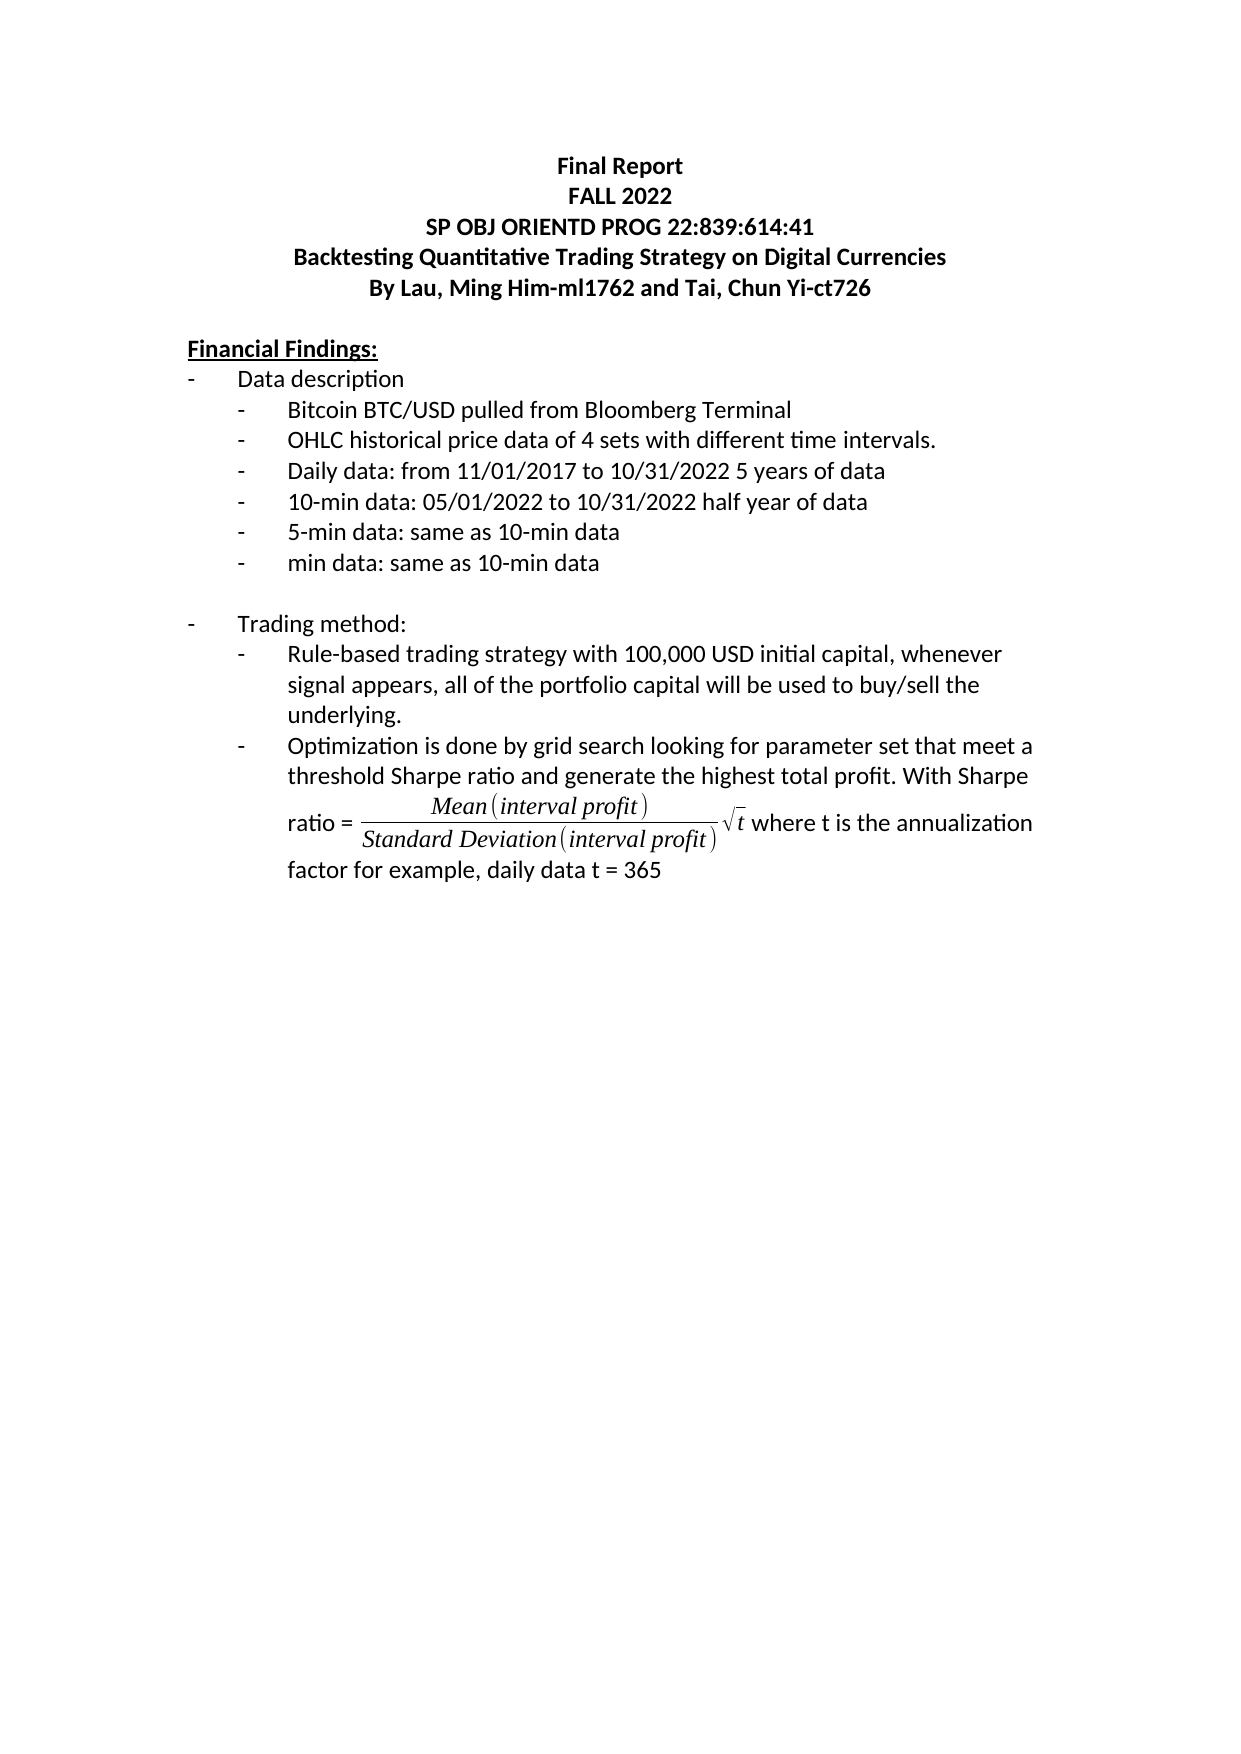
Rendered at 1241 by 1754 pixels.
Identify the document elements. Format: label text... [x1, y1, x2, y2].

list Daily data: from 11/01/2017 to 10/31/2022 5 years of data [237, 455, 1053, 486]
text SP OBJ ORIENTD PROG 22:839:614:41 [187, 211, 1053, 242]
list 5-min data: same as 10-min data [237, 516, 1053, 547]
list Bitcoin BTC/USD pulled from Bloomberg Terminal [237, 394, 1053, 425]
list Data description [187, 364, 1053, 394]
text Final Report [187, 150, 1053, 181]
text By Lau, Ming Him-ml1762 and Tai, Chun Yi-ct726 [187, 272, 1053, 303]
text Backtesting Quantitative Trading Strategy on Digital Currencies [187, 242, 1053, 272]
list 10-min data: 05/01/2022 to 10/31/2022 half year of data [237, 486, 1053, 516]
list Optimization is done by grid search looking for parameter set that meet a threshold Sharpe ratio and generate the highest total profit. With Sharpe ratio = where t is the annualization factor for example, daily data t = 365 [237, 730, 1053, 885]
text Financial Findings: [187, 333, 1053, 364]
text FALL 2022 [187, 181, 1053, 211]
list Trading method: [187, 608, 1053, 638]
list Rule-based trading strategy with 100,000 USD initial capital, whenever signal appears, all of the portfolio capital will be used to buy/sell the underlying. [237, 638, 1053, 730]
list OHLC historical price data of 4 sets with different time intervals. [237, 425, 1053, 455]
list min data: same as 10-min data [237, 547, 1053, 577]
